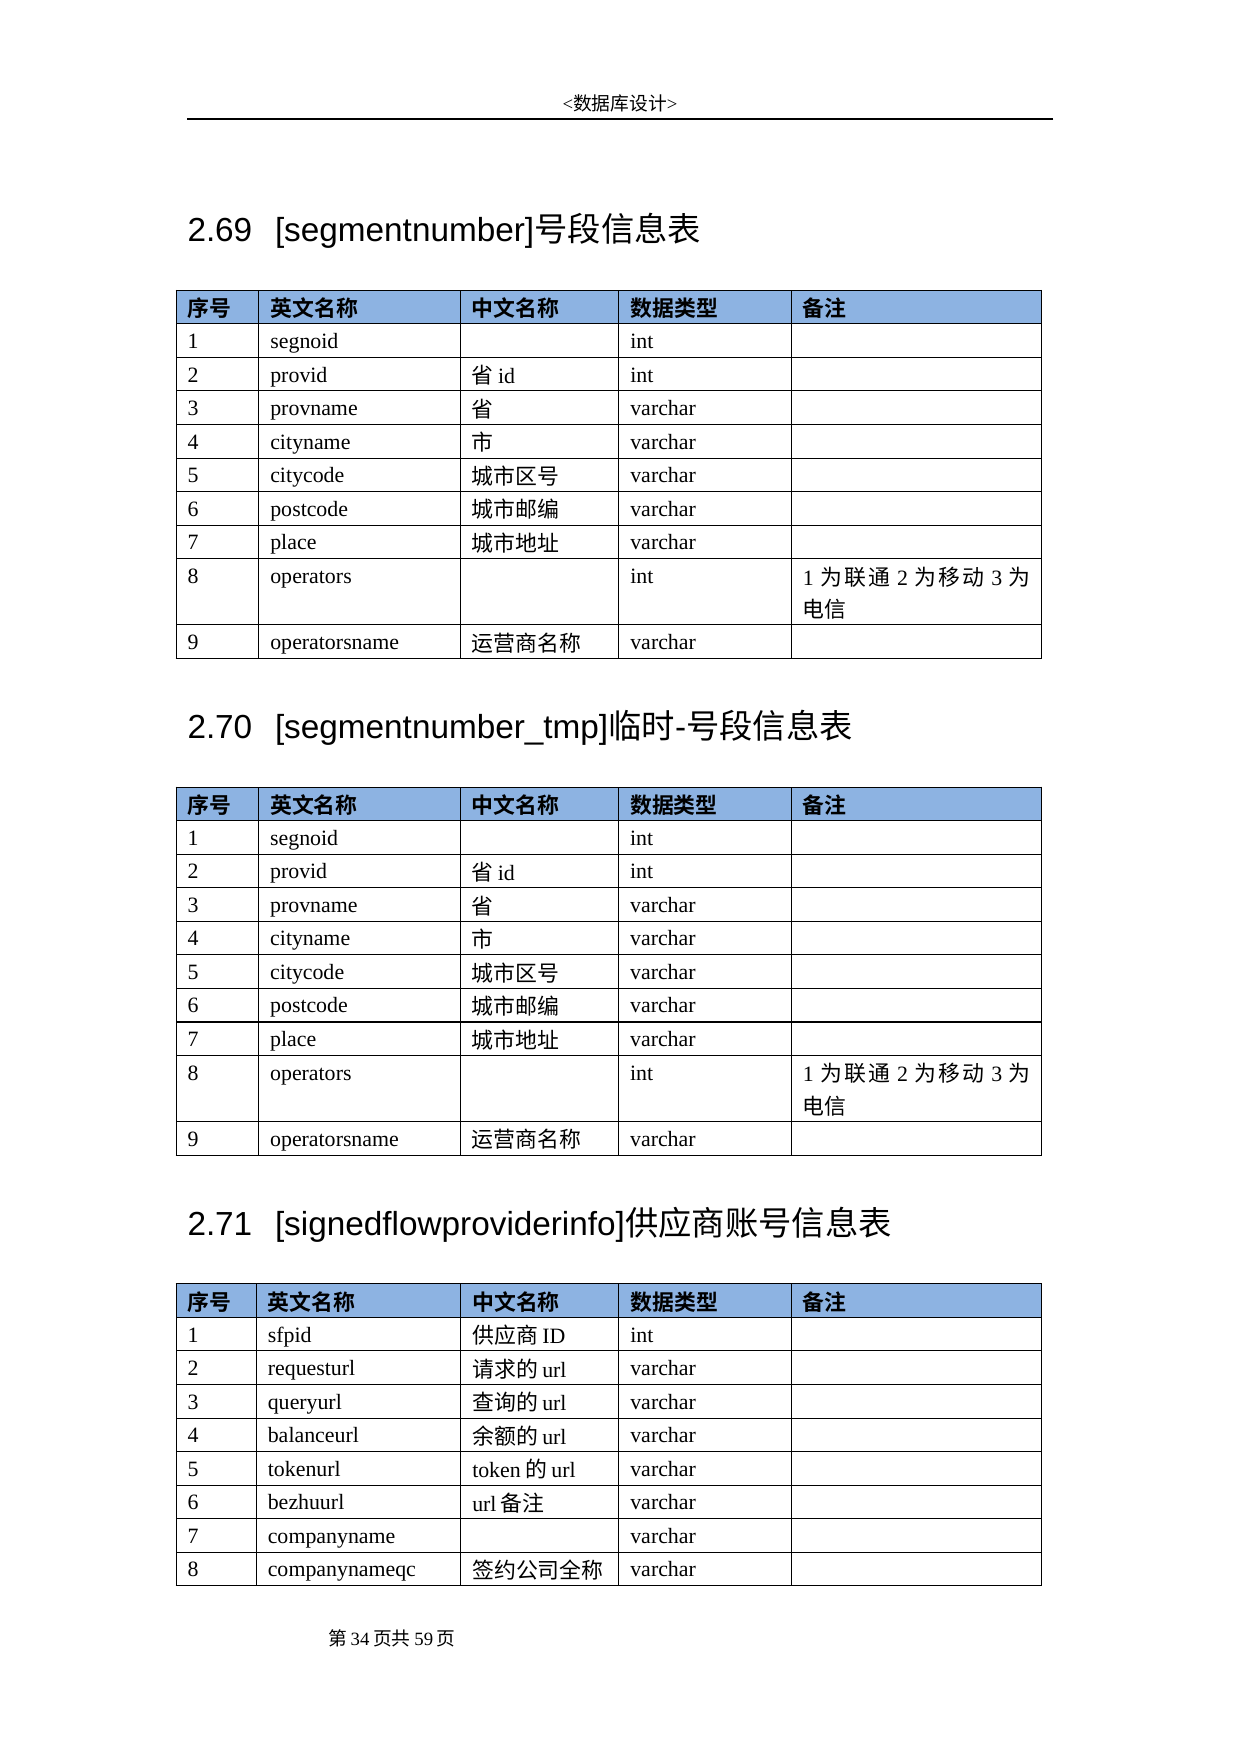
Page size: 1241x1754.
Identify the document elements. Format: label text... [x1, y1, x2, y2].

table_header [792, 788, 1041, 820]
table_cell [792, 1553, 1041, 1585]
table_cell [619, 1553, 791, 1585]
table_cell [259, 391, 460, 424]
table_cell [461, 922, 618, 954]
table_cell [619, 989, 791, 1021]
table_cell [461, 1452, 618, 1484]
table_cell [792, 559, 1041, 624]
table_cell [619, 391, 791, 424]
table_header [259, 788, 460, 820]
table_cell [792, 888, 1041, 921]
subtitle [segmentnumber_tmp]临时-号段信息表 [187, 691, 1053, 756]
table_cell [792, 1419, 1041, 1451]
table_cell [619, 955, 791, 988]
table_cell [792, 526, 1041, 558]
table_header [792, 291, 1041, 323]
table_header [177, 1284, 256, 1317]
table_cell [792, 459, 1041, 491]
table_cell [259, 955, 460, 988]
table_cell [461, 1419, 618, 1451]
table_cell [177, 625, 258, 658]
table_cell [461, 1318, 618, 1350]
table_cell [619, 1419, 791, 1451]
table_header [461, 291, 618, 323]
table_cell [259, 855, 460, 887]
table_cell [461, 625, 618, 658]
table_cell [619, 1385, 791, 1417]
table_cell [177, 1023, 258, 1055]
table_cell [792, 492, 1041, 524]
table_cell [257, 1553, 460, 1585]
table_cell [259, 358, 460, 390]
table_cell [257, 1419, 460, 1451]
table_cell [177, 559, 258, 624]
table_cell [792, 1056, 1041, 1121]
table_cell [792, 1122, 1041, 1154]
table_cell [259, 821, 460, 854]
subtitle [signedflowproviderinfo]供应商账号信息表 [187, 1188, 1053, 1253]
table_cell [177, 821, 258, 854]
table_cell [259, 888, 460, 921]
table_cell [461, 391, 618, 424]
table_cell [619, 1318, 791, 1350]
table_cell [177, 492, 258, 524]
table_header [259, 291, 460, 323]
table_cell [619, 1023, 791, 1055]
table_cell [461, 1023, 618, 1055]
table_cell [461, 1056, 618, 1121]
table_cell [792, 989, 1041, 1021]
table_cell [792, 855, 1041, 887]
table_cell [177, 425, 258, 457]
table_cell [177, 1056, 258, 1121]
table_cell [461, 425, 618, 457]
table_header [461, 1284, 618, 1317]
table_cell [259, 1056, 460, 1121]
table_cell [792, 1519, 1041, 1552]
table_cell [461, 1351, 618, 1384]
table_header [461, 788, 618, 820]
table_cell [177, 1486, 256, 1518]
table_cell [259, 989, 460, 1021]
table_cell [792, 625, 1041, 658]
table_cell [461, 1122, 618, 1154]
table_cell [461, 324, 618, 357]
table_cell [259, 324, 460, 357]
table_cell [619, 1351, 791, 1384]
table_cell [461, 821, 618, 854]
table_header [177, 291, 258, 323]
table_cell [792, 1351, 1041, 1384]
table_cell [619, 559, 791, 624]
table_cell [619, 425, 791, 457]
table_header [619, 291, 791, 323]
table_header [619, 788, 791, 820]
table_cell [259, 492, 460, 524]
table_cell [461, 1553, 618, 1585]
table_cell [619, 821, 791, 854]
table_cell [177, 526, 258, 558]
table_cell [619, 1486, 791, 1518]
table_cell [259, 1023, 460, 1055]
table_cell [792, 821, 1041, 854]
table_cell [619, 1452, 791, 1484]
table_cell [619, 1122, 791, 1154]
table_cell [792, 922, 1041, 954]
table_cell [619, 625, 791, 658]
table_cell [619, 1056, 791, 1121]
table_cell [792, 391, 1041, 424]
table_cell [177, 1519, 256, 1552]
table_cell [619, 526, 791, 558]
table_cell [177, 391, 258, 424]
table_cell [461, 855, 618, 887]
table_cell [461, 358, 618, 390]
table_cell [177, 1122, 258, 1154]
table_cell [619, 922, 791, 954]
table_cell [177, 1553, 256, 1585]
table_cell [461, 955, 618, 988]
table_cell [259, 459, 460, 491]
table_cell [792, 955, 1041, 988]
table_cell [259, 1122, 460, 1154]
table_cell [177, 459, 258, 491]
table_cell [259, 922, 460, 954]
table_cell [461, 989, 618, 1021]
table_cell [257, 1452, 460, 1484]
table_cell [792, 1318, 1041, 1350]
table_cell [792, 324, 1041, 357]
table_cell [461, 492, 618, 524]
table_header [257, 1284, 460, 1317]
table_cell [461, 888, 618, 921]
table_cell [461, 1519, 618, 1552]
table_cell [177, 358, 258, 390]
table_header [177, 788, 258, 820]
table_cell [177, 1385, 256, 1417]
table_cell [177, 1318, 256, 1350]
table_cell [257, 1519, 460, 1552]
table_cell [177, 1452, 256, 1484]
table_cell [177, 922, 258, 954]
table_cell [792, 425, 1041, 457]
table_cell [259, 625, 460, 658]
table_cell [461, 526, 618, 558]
subtitle [segmentnumber]号段信息表 [187, 194, 1053, 259]
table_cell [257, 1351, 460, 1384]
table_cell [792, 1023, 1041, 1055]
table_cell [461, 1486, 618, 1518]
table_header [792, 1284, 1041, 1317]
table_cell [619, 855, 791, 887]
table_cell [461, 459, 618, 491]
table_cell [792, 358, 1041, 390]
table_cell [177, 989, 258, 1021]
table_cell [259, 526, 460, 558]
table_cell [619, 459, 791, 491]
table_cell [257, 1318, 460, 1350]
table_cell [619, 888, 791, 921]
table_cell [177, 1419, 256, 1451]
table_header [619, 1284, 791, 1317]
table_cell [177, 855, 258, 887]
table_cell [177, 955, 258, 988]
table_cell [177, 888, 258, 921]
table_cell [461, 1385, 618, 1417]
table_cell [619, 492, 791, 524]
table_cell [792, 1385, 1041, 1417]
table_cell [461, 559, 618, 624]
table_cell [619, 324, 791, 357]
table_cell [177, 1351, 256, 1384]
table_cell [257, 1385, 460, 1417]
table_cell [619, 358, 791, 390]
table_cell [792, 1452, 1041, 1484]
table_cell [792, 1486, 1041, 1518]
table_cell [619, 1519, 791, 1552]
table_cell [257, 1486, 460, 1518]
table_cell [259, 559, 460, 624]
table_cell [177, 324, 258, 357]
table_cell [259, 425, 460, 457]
